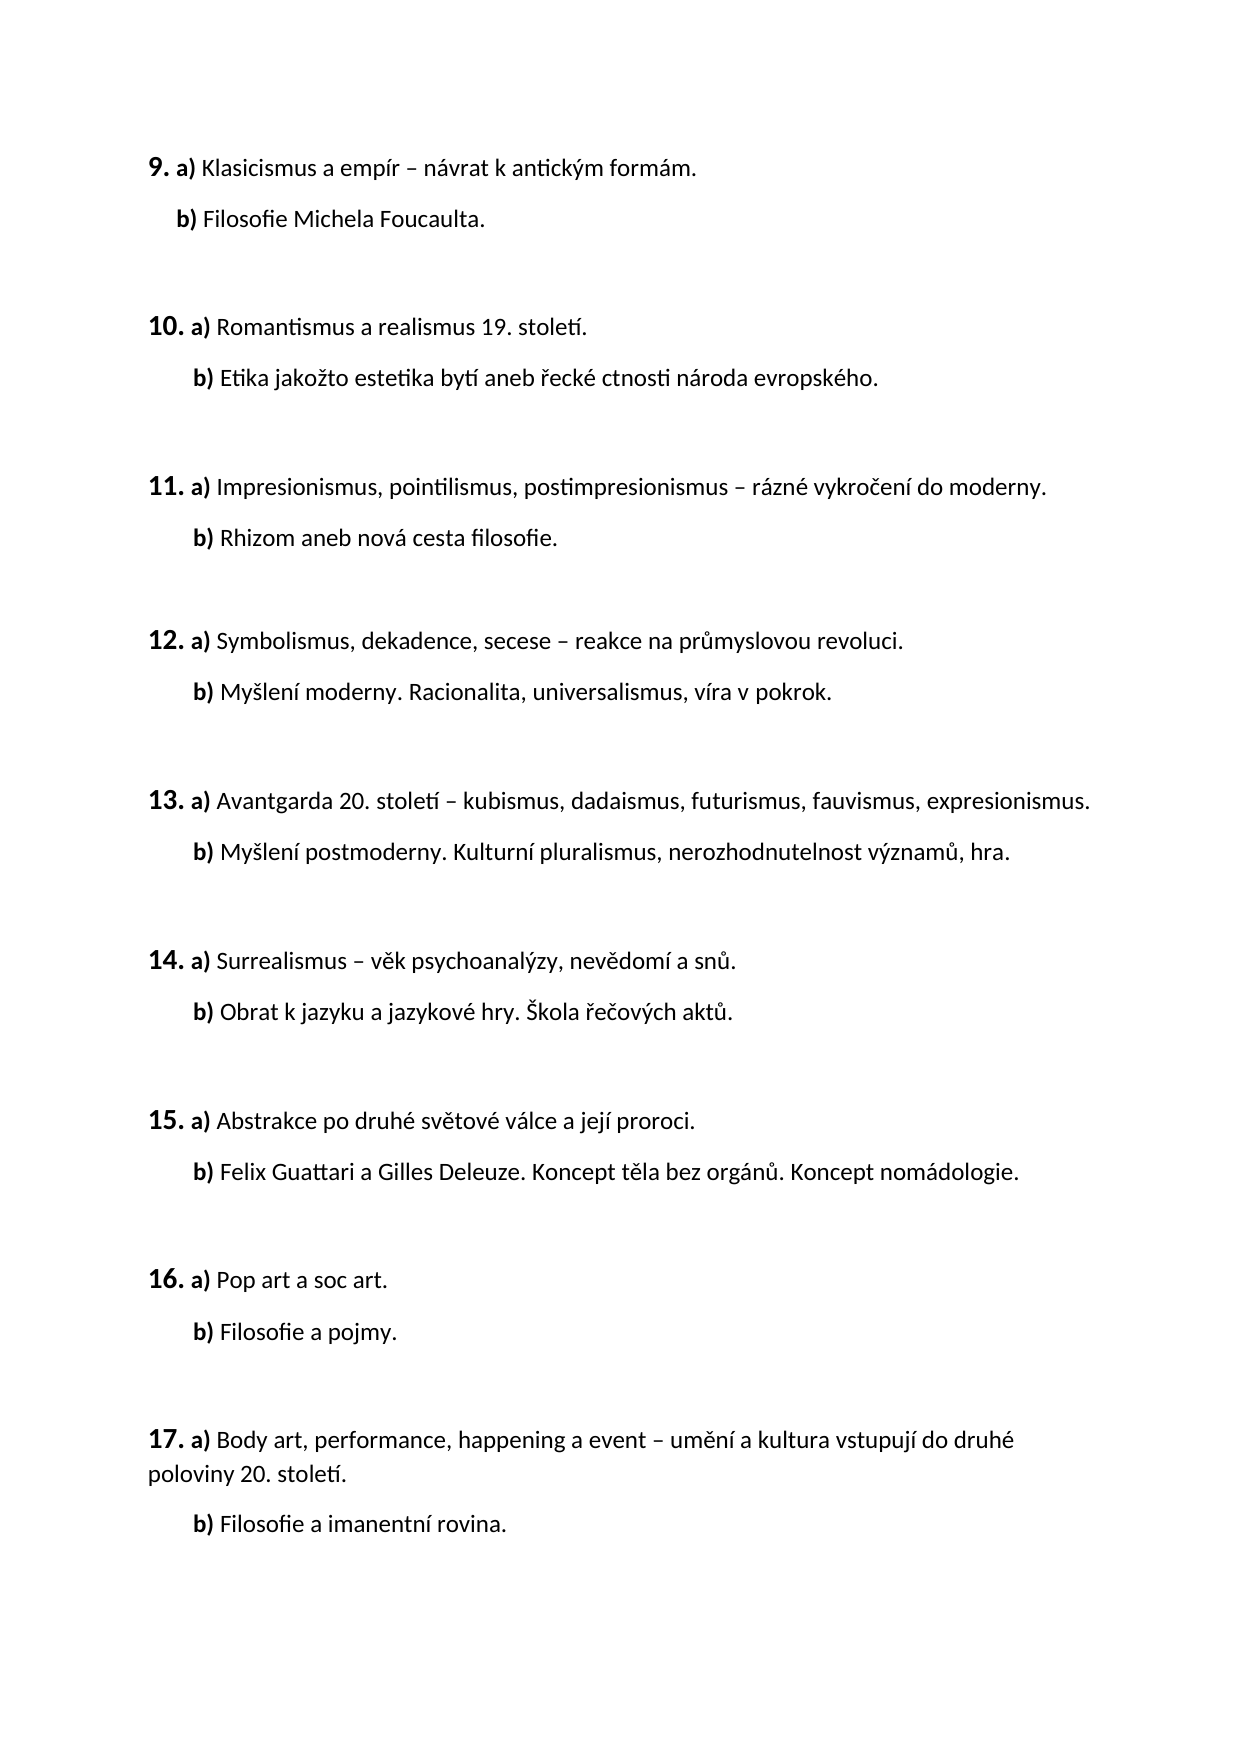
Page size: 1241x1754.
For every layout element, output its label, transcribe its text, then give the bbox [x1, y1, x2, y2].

text b) Filosofie a imanentní rovina. [148, 1508, 1093, 1538]
text b) Felix Guattari a Gilles Deleuze. Koncept těla bez orgánů. Koncept nomádologie. [148, 1156, 1093, 1186]
text b) Etika jakožto estetika bytí aneb řecké ctnosti národa evropského. [148, 362, 1093, 393]
text b) Myšlení postmoderny. Kulturní pluralismus, nerozhodnutelnost významů, hra. [148, 836, 1093, 867]
text b) Obrat k jazyku a jazykové hry. Škola řečových aktů. [148, 996, 1093, 1027]
text b) Filosofie Michela Foucaulta. [148, 203, 1093, 233]
text 15. a) Abstrakce po druhé světové válce a její proroci. [148, 1101, 1093, 1136]
text 14. a) Surrealismus – věk psychoanalýzy, nevědomí a snů. [148, 941, 1093, 977]
text b) Myšlení moderny. Racionalita, universalismus, víra v pokrok. [148, 677, 1093, 707]
text 17. a) Body art, performance, happening a event – umění a kultura vstupují do druhé poloviny 20. století. [148, 1420, 1093, 1489]
text b) Filosofie a pojmy. [148, 1316, 1093, 1346]
text 13. a) Avantgarda 20. století – kubismus, dadaismus, futurismus, fauvismus, expresionismus. [148, 781, 1093, 817]
text b) Rhizom aneb nová cesta filosofie. [148, 522, 1093, 553]
text 16. a) Pop art a soc art. [148, 1261, 1093, 1296]
text 9. a) Klasicismus a empír – návrat k antickým formám. [148, 148, 1093, 183]
text 10. a) Romantismus a realismus 19. století. [148, 307, 1093, 343]
text 12. a) Symbolismus, dekadence, secese – reakce na průmyslovou revoluci. [148, 621, 1093, 657]
text 11. a) Impresionismus, pointilismus, postimpresionismus – rázné vykročení do moderny. [148, 467, 1093, 503]
